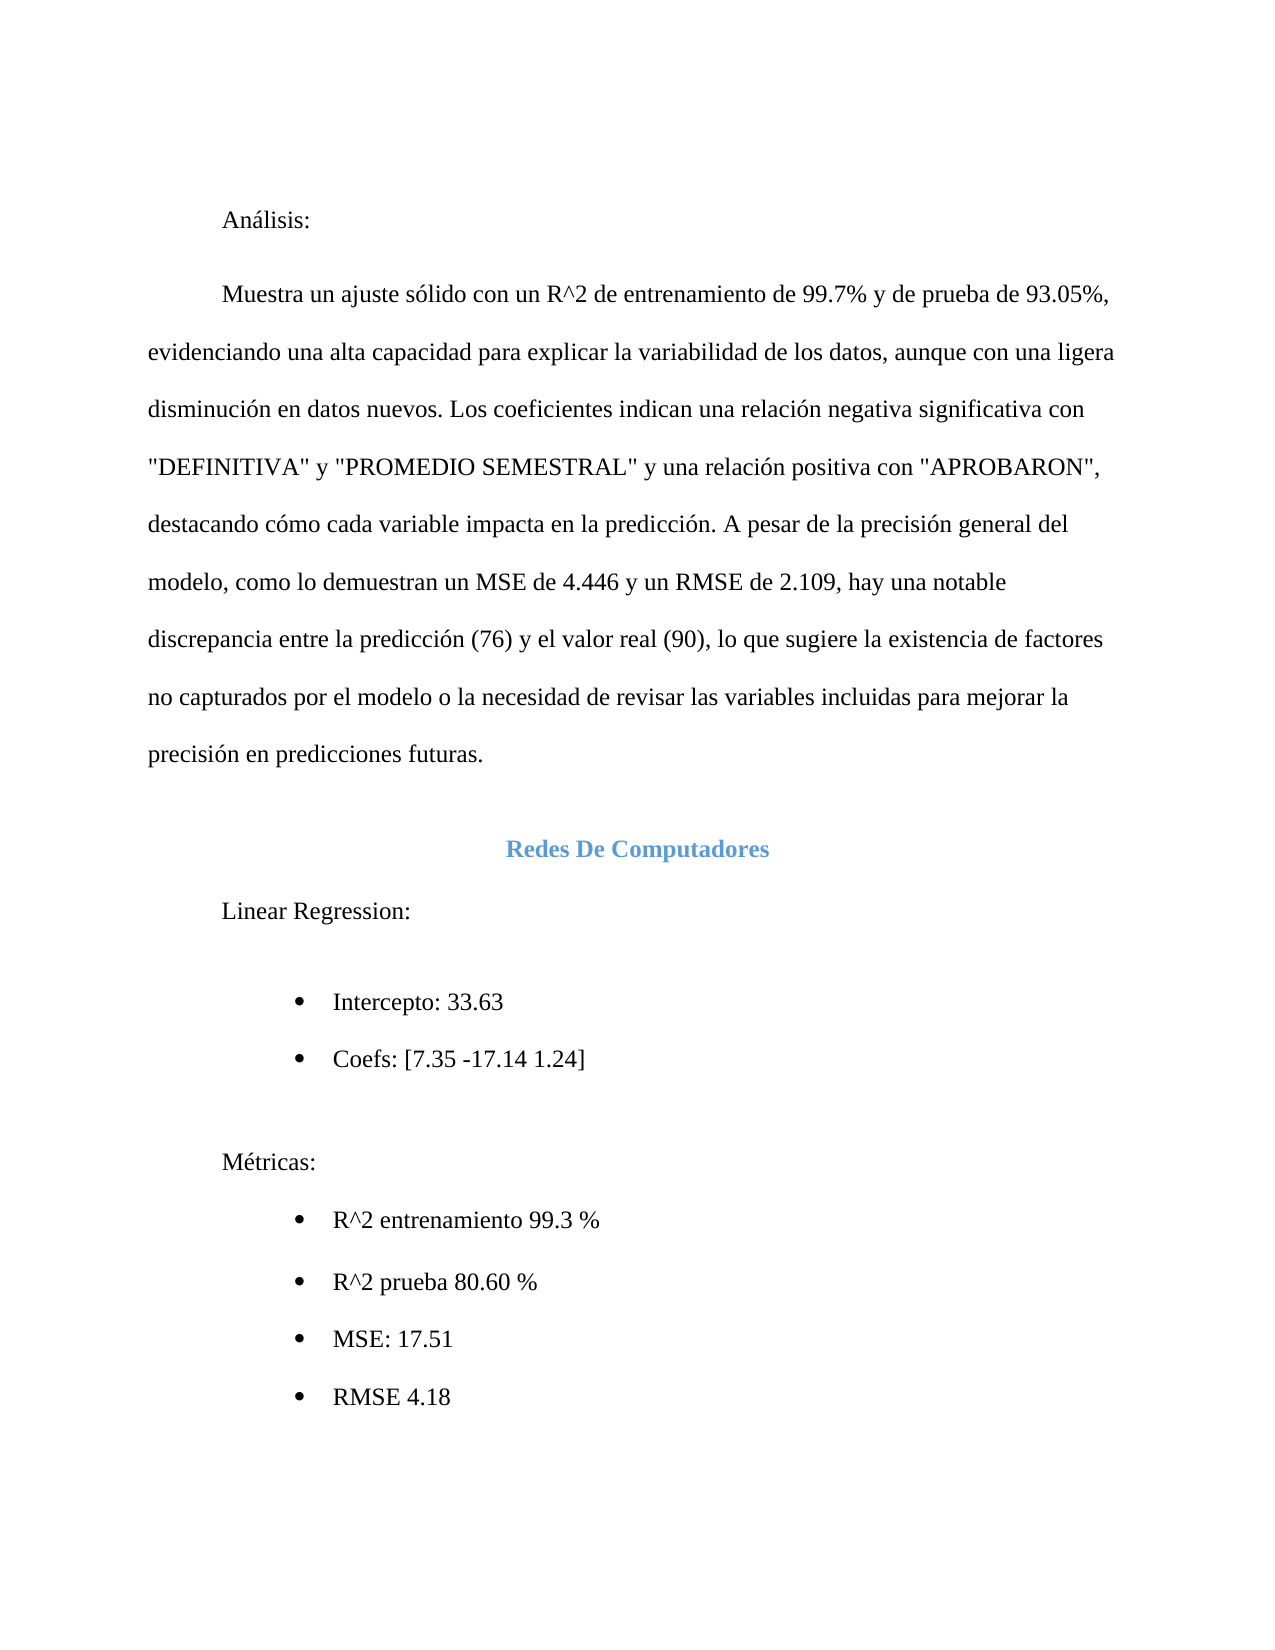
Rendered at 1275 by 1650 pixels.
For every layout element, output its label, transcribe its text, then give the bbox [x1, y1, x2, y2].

text Métricas: [148, 1147, 1127, 1176]
text Muestra un ajuste sólido con un R^2 de entrenamiento de 99.7% y de prueba de 93.05%, evidenciando una alta capacidad para explicar la variabilidad de los datos, aunque con una ligera disminución en datos nuevos. Los coeficientes indican una relación negativa significativa con "DEFINITIVA" y "PROMEDIO SEMESTRAL" y una relación positiva con "APROBARON", destacando cómo cada variable impacta en la predicción. A pesar de la precisión general del modelo, como lo demuestran un MSE de 4.446 y un RMSE de 2.109, hay una notable discrepancia entre la predicción (76) y el valor real (90), lo que sugiere la existencia de factores no capturados por el modelo o la necesidad de revisar las variables incluidas para mejorar la precisión en predicciones futuras. [148, 279, 1127, 768]
list Intercepto: 33.63 [295, 987, 1127, 1016]
text Análisis: [148, 205, 1127, 234]
list MSE: 17.51 [295, 1324, 1127, 1353]
text Linear Regression: [221, 896, 1127, 925]
list Coefs: [7.35 -17.14 1.24] [295, 1044, 1127, 1073]
list R^2 entrenamiento 99.3 % [295, 1205, 1127, 1233]
list R^2 prueba 80.60 % [295, 1267, 1127, 1296]
subtitle Redes De Computadores [148, 834, 1127, 863]
list RMSE 4.18 [295, 1382, 1127, 1411]
